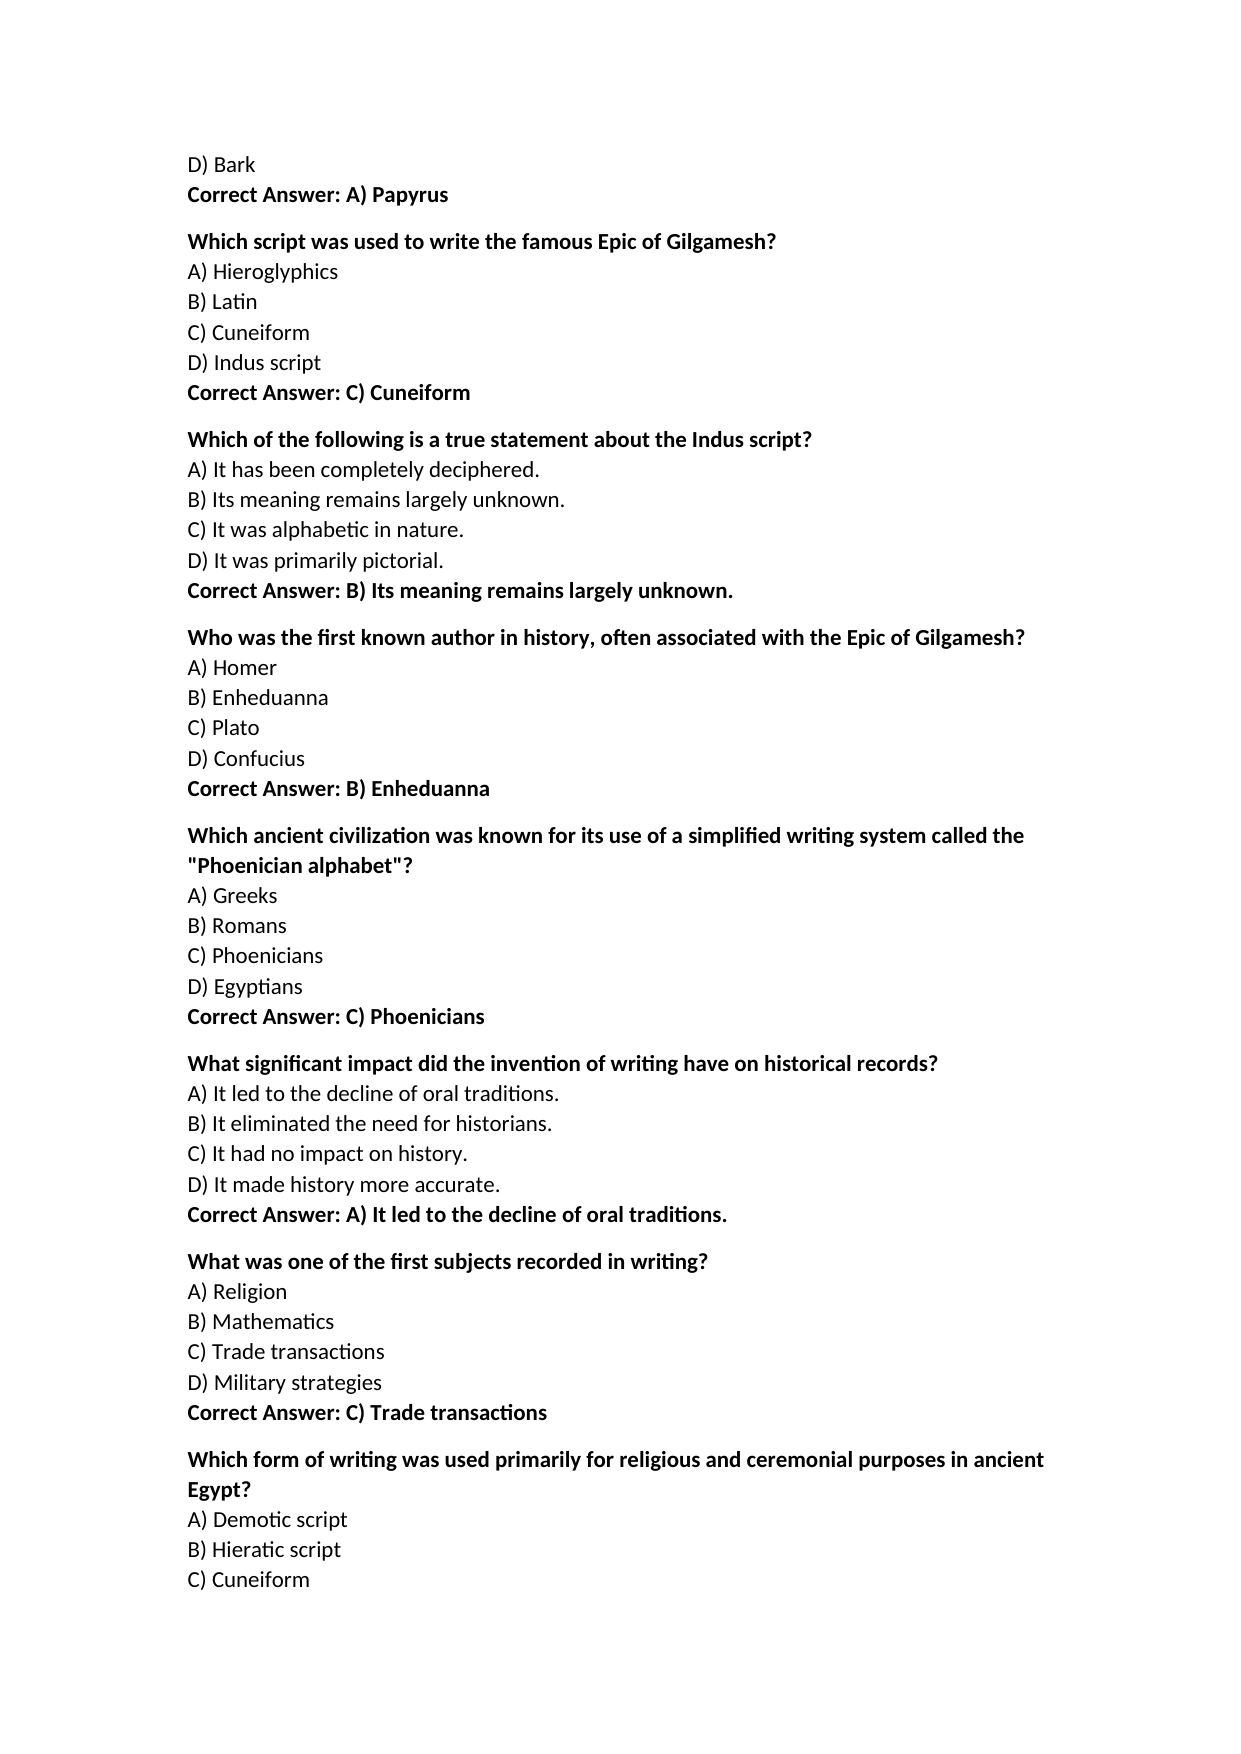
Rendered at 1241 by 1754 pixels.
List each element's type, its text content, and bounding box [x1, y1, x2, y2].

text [187, 1445, 1090, 1594]
text Who was the first known author in history, often associated with the Epic of Gilgamesh? A) Homer B) Enheduanna C) Plato D) Confucius Correct Answer: B) Enheduanna [187, 623, 1090, 802]
text Which script was used to write the famous Epic of Gilgamesh? A) Hieroglyphics B) Latin C) Cuneiform D) Indus script Correct Answer: C) Cuneiform [187, 227, 1090, 406]
text What significant impact did the invention of writing have on historical records? A) It led to the decline of oral traditions. B) It eliminated the need for historians. C) It had no impact on history. D) It made history more accurate. Correct Answer: A) It led to the decline of oral traditions. [187, 1049, 1090, 1228]
text Which ancient civilization was known for its use of a simplified writing system called the "Phoenician alphabet"? A) Greeks B) Romans C) Phoenicians D) Egyptians Correct Answer: C) Phoenicians [187, 821, 1090, 1030]
text What was one of the first subjects recorded in writing? A) Religion B) Mathematics C) Trade transactions D) Military strategies Correct Answer: C) Trade transactions [187, 1247, 1090, 1426]
text Which of the following is a true statement about the Indus script? A) It has been completely deciphered. B) Its meaning remains largely unknown. C) It was alphabetic in nature. D) It was primarily pictorial. Correct Answer: B) Its meaning remains largely unknown. [187, 425, 1090, 604]
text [187, 150, 1090, 208]
